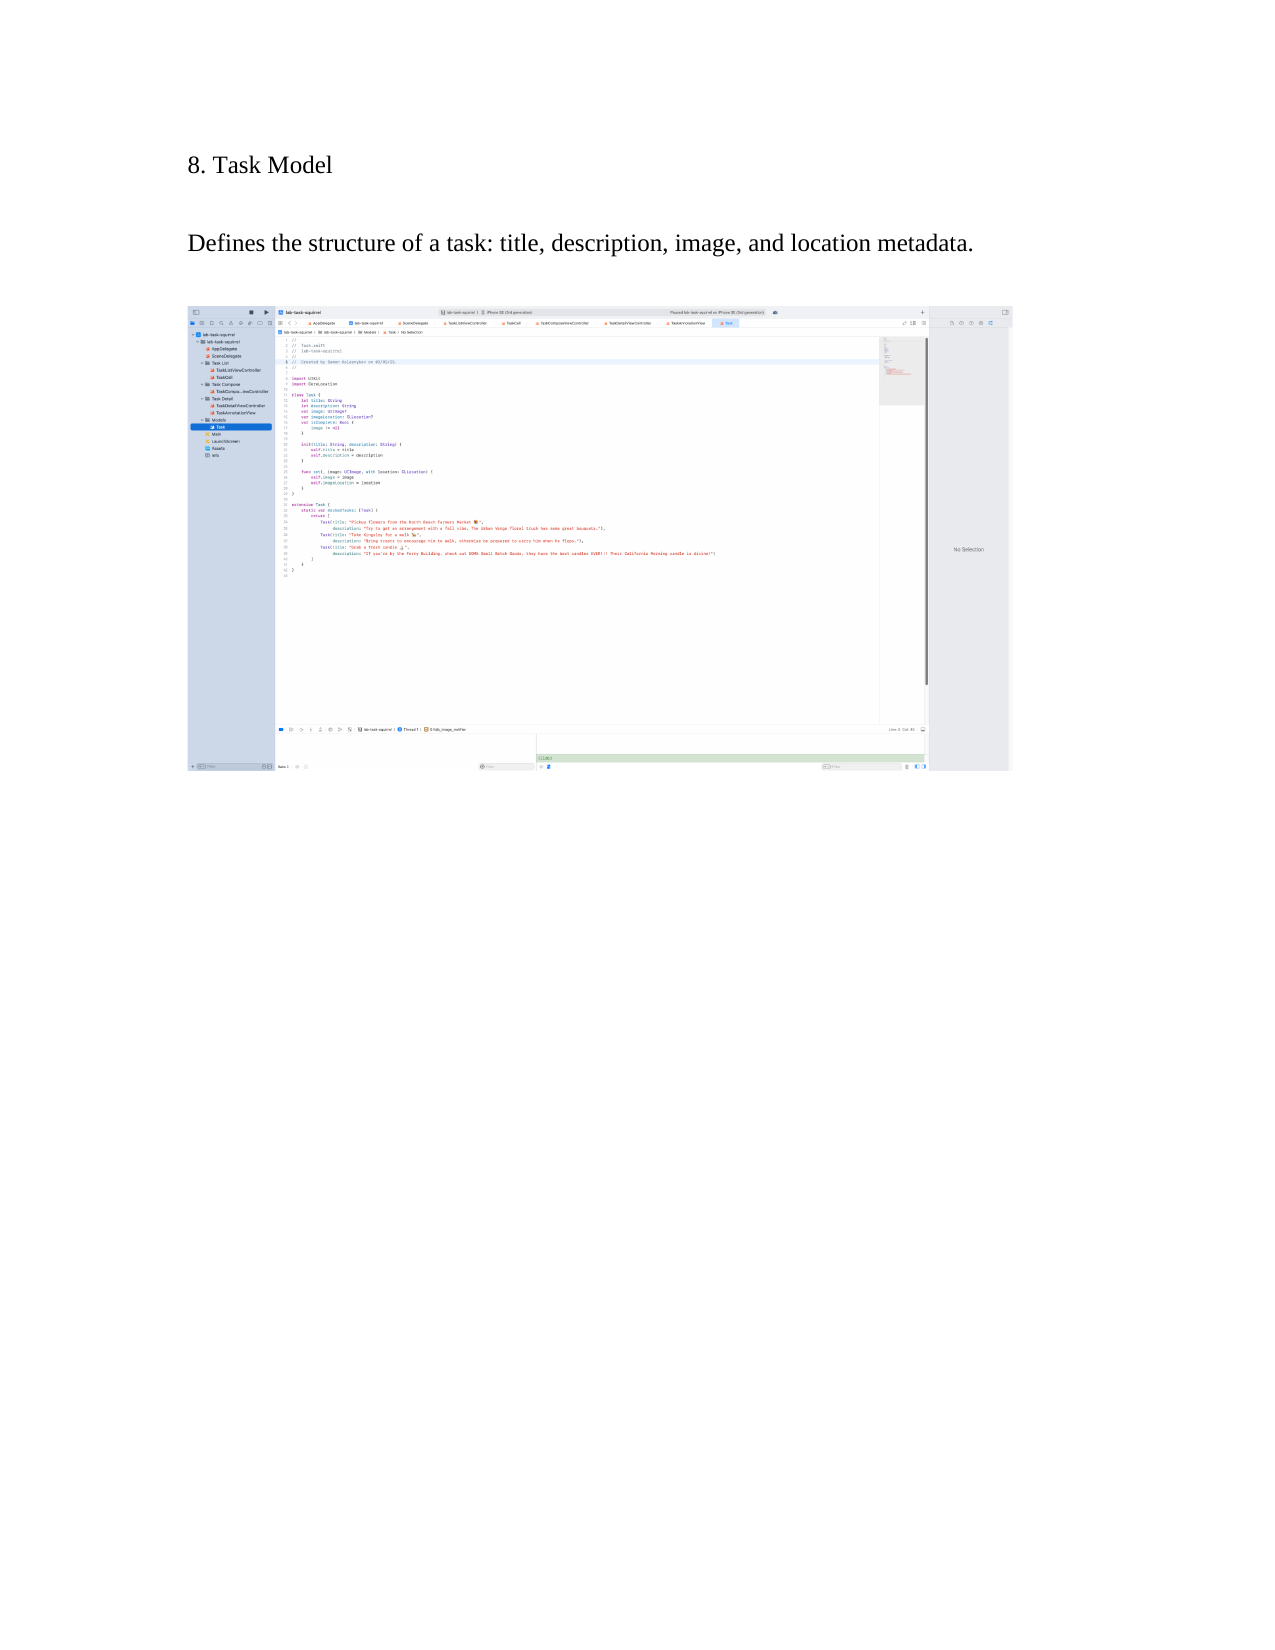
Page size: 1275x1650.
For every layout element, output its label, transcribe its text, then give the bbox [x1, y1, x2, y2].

text 8. Task Model [187, 150, 1087, 179]
text Defines the structure of a task: title, description, image, and location metadata. [187, 228, 1087, 257]
picture [187, 306, 1013, 771]
